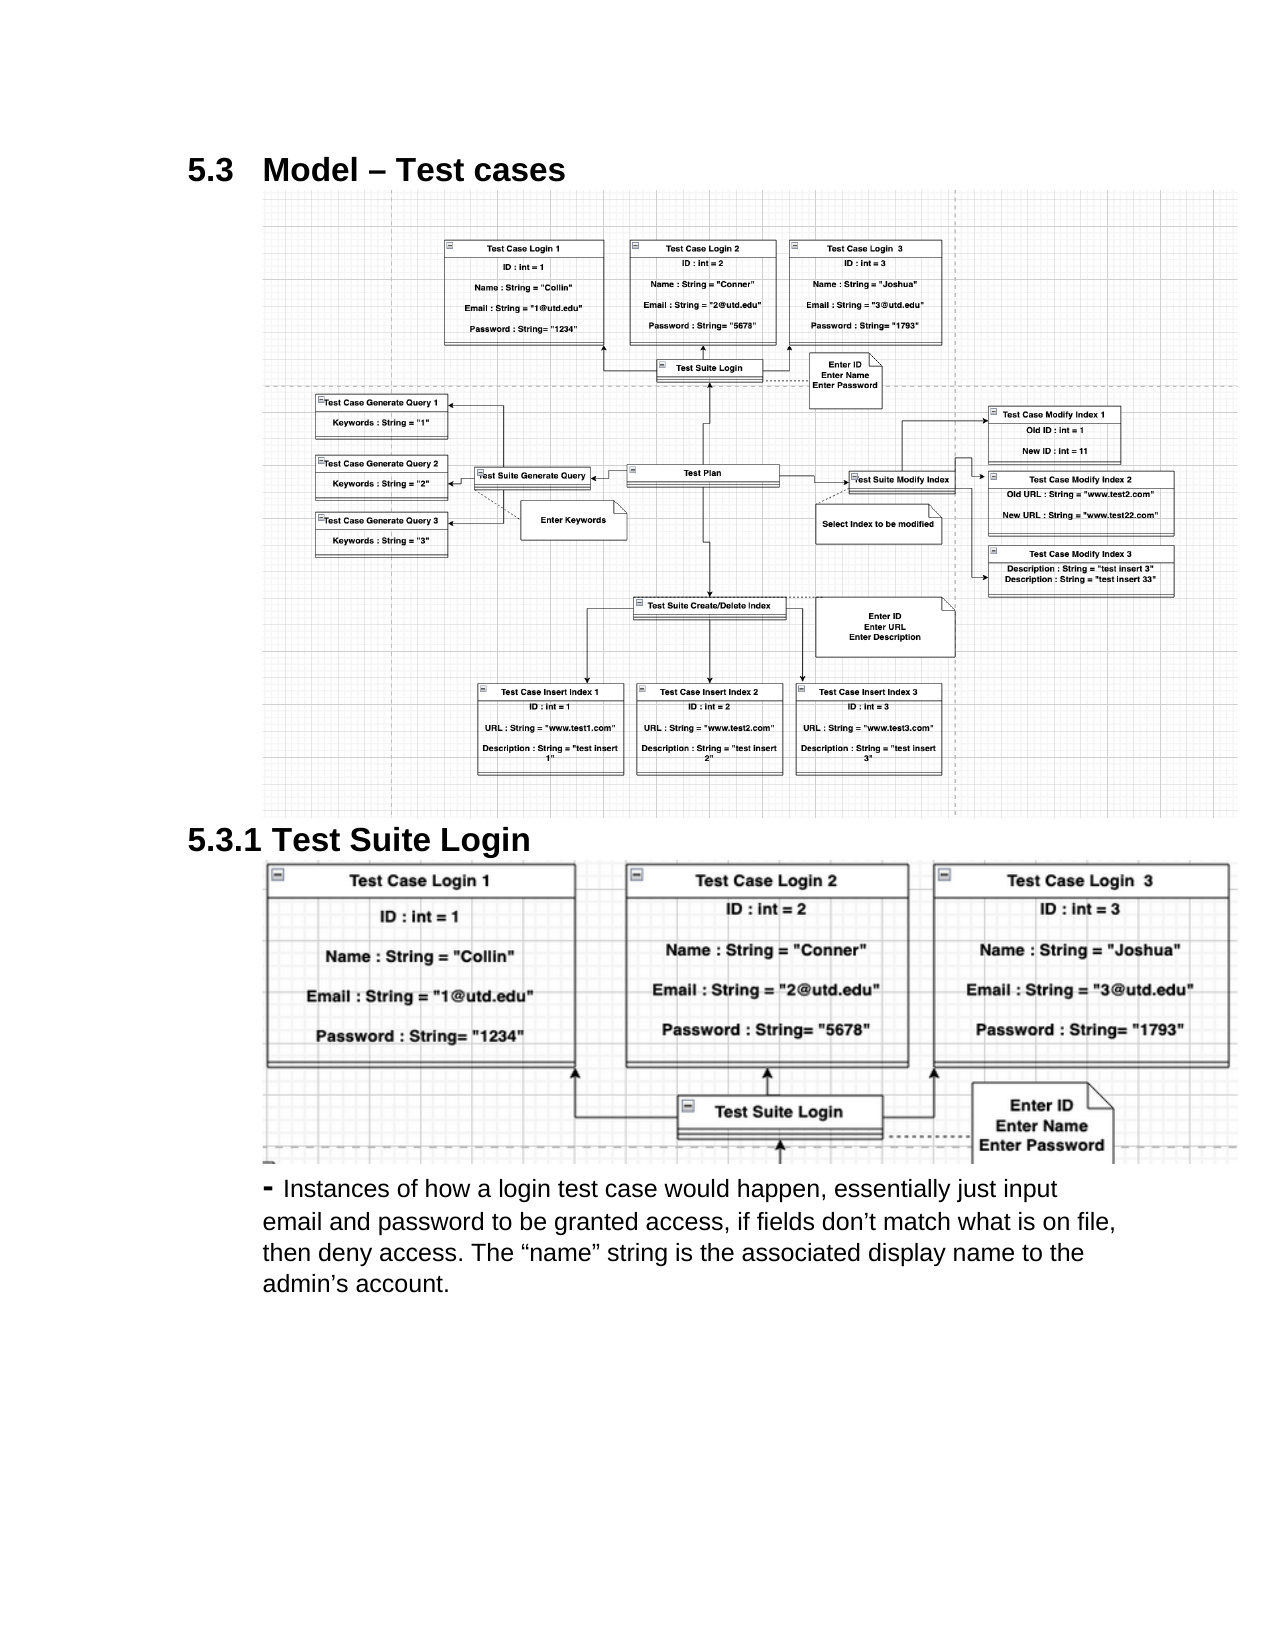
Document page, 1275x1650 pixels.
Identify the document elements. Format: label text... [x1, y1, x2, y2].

picture [262, 190, 1238, 818]
picture [262, 860, 1238, 1164]
